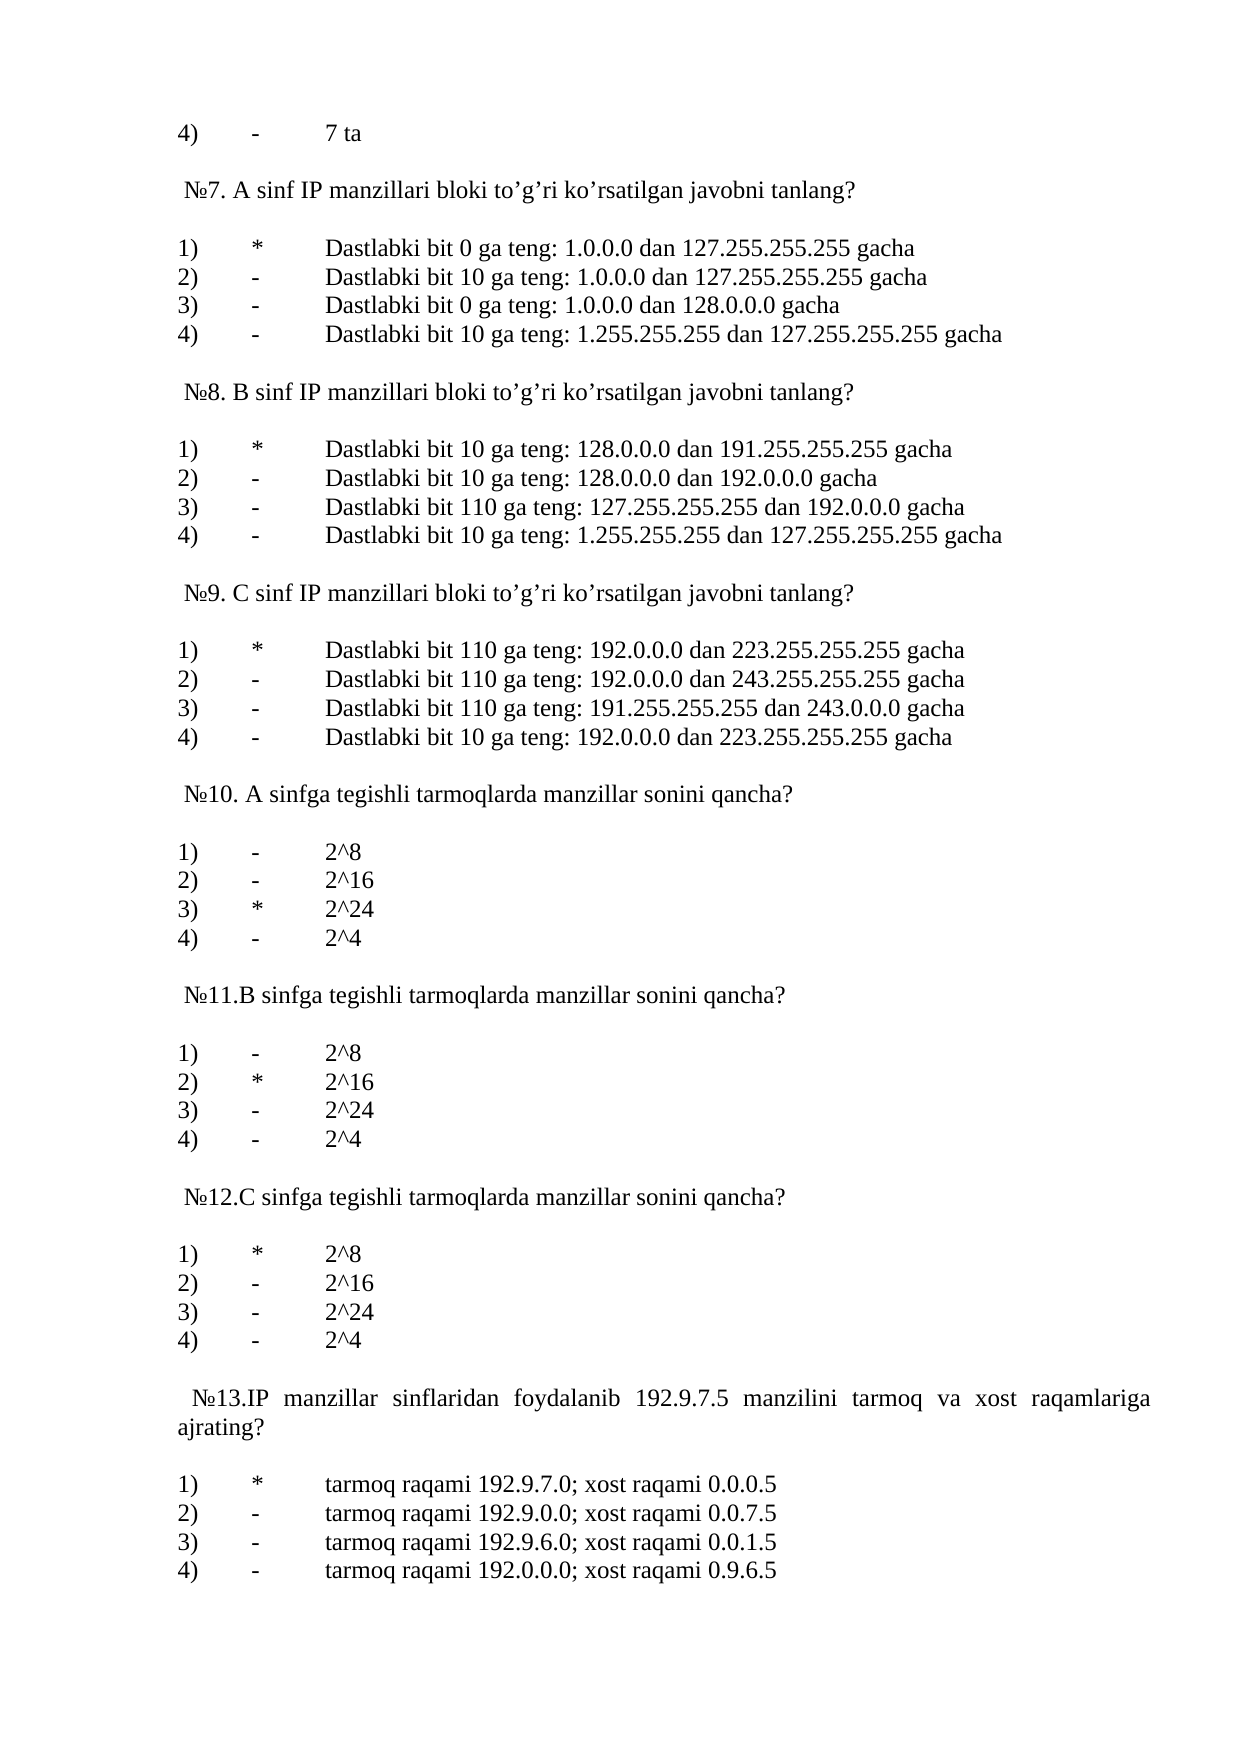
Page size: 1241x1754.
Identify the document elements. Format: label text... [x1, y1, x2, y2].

text 3) - Dastlabki bit 110 ga teng: 191.255.255.255 dan 243.0.0.0 gacha [177, 693, 1152, 722]
text 4) - 2^4 [177, 923, 1152, 952]
text 1) * tarmoq raqami 192.9.7.0; xost raqami 0.0.0.5 [177, 1469, 1152, 1498]
text №13.IP manzillar sinflaridan foydalanib 192.9.7.5 manzilini tarmoq va xost raqamlariga ajrating? [177, 1383, 1152, 1441]
text 4) - tarmoq raqami 192.0.0.0; xost raqami 0.9.6.5 [177, 1556, 1152, 1584]
text 3) - 2^24 [177, 1096, 1152, 1124]
text 1) - 2^8 [177, 1038, 1152, 1067]
text 2) - tarmoq raqami 192.9.0.0; xost raqami 0.0.7.5 [177, 1498, 1152, 1527]
text №11.B sinfga tegishli tarmoqlarda manzillar sonini qancha? [177, 981, 1152, 1009]
text 4) - Dastlabki bit 10 ga teng: 1.255.255.255 dan 127.255.255.255 gacha [177, 521, 1152, 549]
text 1) - 2^8 [177, 837, 1152, 866]
text 1) * Dastlabki bit 10 ga teng: 128.0.0.0 dan 191.255.255.255 gacha [177, 434, 1152, 463]
text 2) - Dastlabki bit 10 ga teng: 1.0.0.0 dan 127.255.255.255 gacha [177, 262, 1152, 291]
text 3) * 2^24 [177, 894, 1152, 923]
text №9. C sinf IP manzillari bloki to’g’ri ko’rsatilgan javobni tanlang? [177, 578, 1152, 607]
text №12.C sinfga tegishli tarmoqlarda manzillar sonini qancha? [177, 1182, 1152, 1211]
text 1) * Dastlabki bit 110 ga teng: 192.0.0.0 dan 223.255.255.255 gacha [177, 636, 1152, 664]
text 4) - Dastlabki bit 10 ga teng: 1.255.255.255 dan 127.255.255.255 gacha [177, 319, 1152, 348]
text 1) * 2^8 [177, 1239, 1152, 1268]
text 4) - 2^4 [177, 1124, 1152, 1153]
text №10. A sinfga tegishli tarmoqlarda manzillar sonini qancha? [177, 779, 1152, 808]
text 3) - 2^24 [177, 1297, 1152, 1326]
text №8. B sinf IP manzillari bloki to’g’ri ko’rsatilgan javobni tanlang? [177, 377, 1152, 406]
text 4) - 2^4 [177, 1326, 1152, 1354]
text 3) - tarmoq raqami 192.9.6.0; xost raqami 0.0.1.5 [177, 1527, 1152, 1556]
text 2) - Dastlabki bit 110 ga teng: 192.0.0.0 dan 243.255.255.255 gacha [177, 664, 1152, 693]
text 4) - Dastlabki bit 10 ga teng: 192.0.0.0 dan 223.255.255.255 gacha [177, 722, 1152, 751]
text 1) * Dastlabki bit 0 ga teng: 1.0.0.0 dan 127.255.255.255 gacha [177, 233, 1152, 262]
text 2) - Dastlabki bit 10 ga teng: 128.0.0.0 dan 192.0.0.0 gacha [177, 463, 1152, 492]
text 4) - 7 ta [177, 118, 1152, 147]
text 3) - Dastlabki bit 0 ga teng: 1.0.0.0 dan 128.0.0.0 gacha [177, 291, 1152, 319]
text 2) - 2^16 [177, 1268, 1152, 1297]
text 2) - 2^16 [177, 866, 1152, 894]
text 2) * 2^16 [177, 1067, 1152, 1096]
text №7. A sinf IP manzillari bloki to’g’ri ko’rsatilgan javobni tanlang? [177, 176, 1152, 204]
text 3) - Dastlabki bit 110 ga teng: 127.255.255.255 dan 192.0.0.0 gacha [177, 492, 1152, 521]
